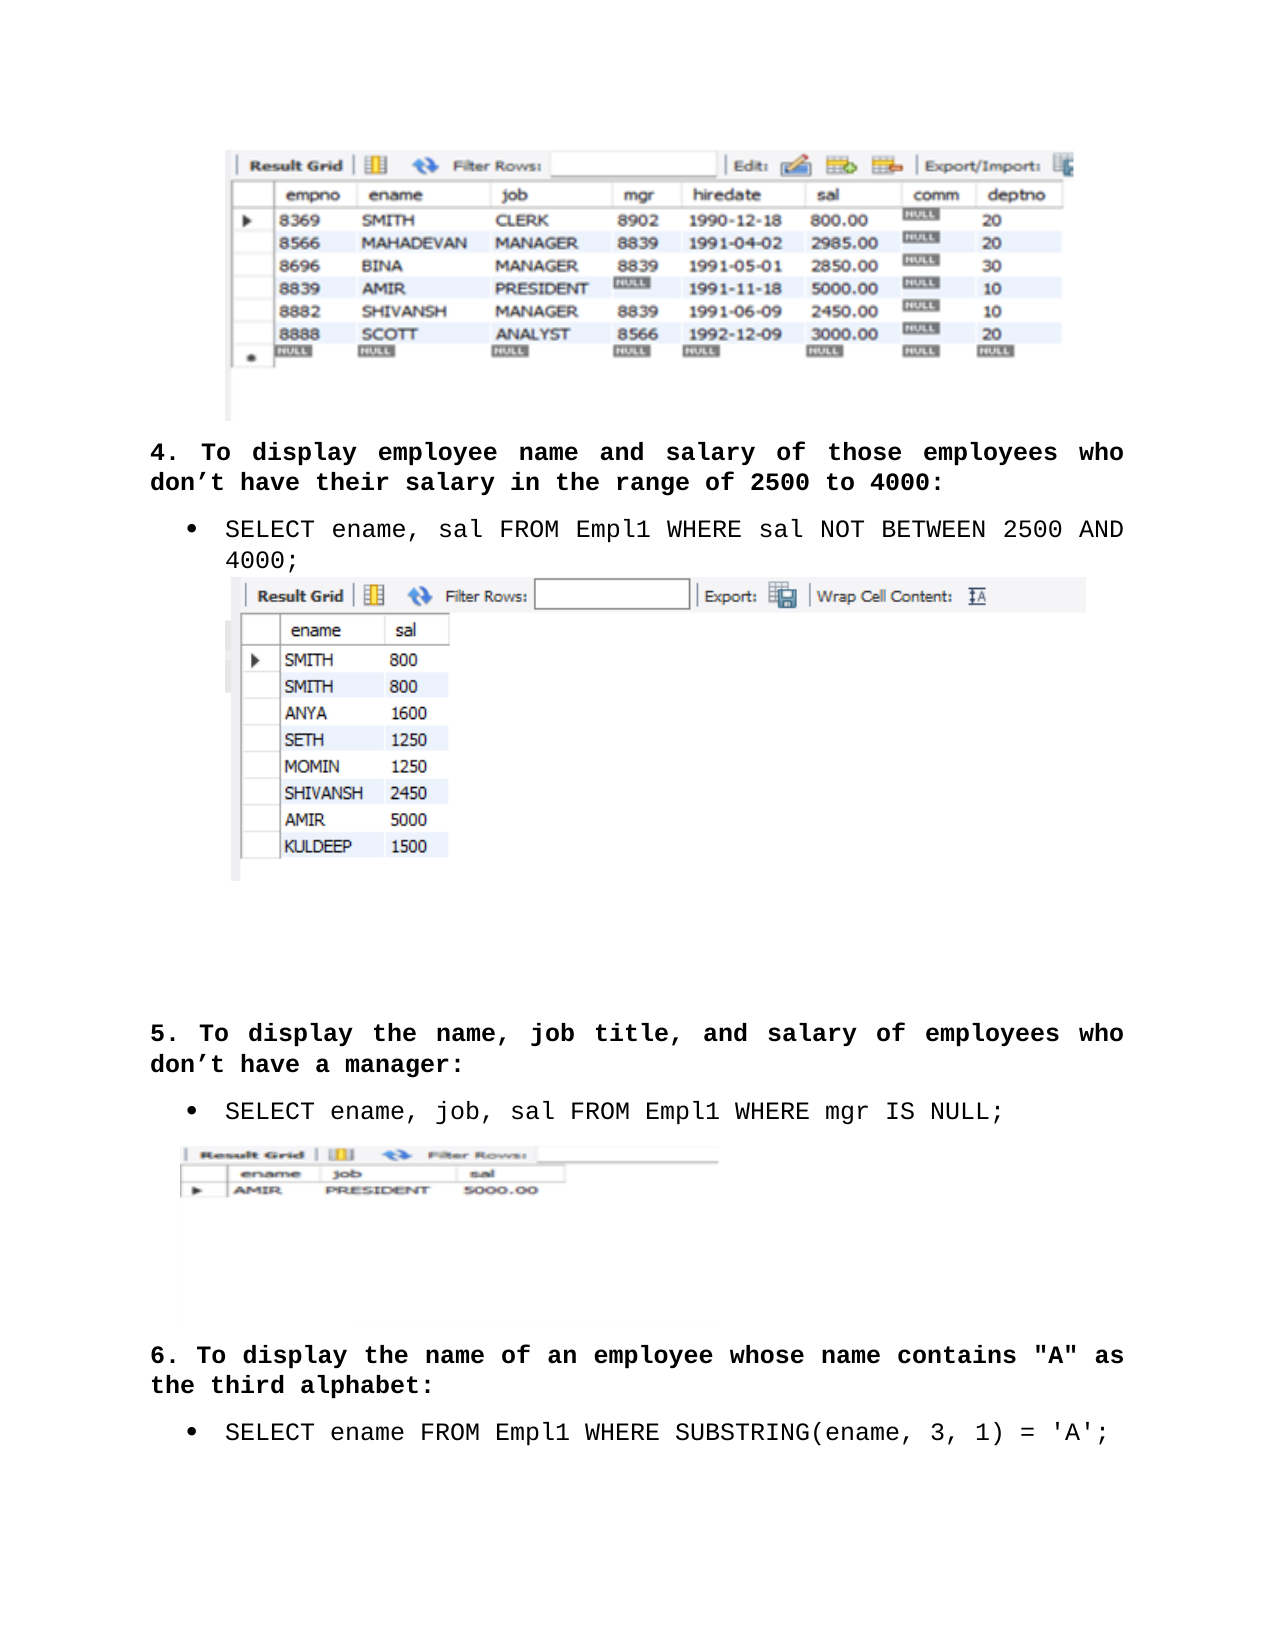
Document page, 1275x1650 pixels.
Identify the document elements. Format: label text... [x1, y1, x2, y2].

text 6. To display the name of an employee whose name contains "A" as the third alphabet: [150, 1342, 1125, 1401]
list SELECT ename, sal FROM Empl1 WHERE sal NOT BETWEEN 2500 AND 4000; [187, 517, 1125, 576]
picture [180, 1146, 723, 1324]
list SELECT ename FROM Empl1 WHERE SUBSTRING(ename, 3, 1) = 'A'; [187, 1420, 1125, 1448]
text 4. To display employee name and salary of those employees who don’t have their salary in the range of 2500 to 4000: [150, 439, 1125, 498]
picture [225, 150, 1080, 421]
text 5. To display the name, job title, and salary of employees who don’t have a manager: [150, 1021, 1125, 1080]
picture [225, 577, 1086, 881]
list SELECT ename, job, sal FROM Empl1 WHERE mgr IS NULL; [187, 1099, 1125, 1127]
